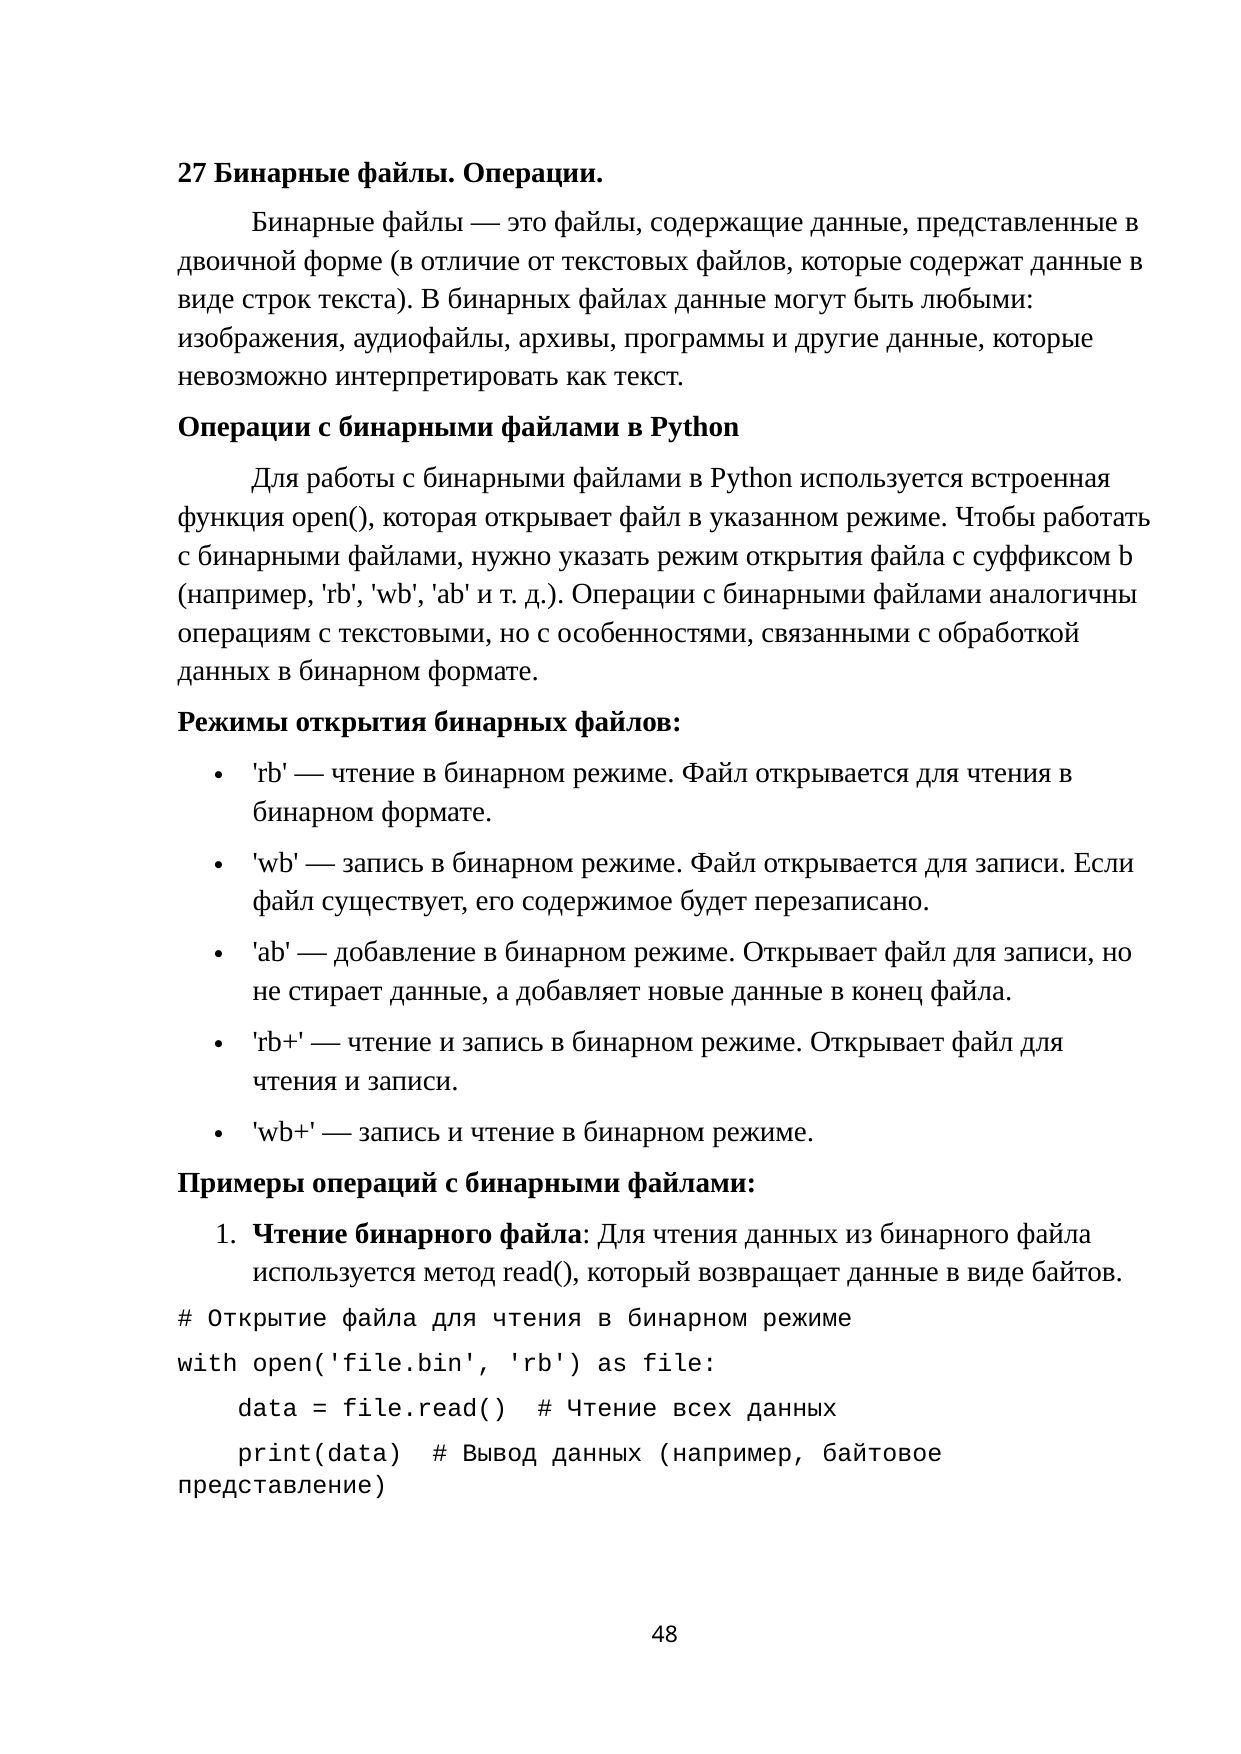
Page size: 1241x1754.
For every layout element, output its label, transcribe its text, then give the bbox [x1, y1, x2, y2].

list 'rb' — чтение в бинарном режиме. Файл открывается для чтения в бинарном формате. [215, 755, 1152, 827]
text Примеры операций с бинарными файлами: [177, 1165, 1152, 1198]
text # Открытие файла для чтения в бинарном режиме [177, 1305, 1152, 1334]
list 'ab' — добавление в бинарном режиме. Открывает файл для записи, но не стирает данные, а добавляет новые данные в конец файла. [215, 934, 1152, 1007]
list 'rb+' — чтение и запись в бинарном режиме. Открывает файл для чтения и записи. [215, 1024, 1152, 1096]
text Для работы с бинарными файлами в Python используется встроенная функция open(), которая открывает файл в указанном режиме. Чтобы работать с бинарными файлами, нужно указать режим открытия файла с суффиксом b (например, 'rb', 'wb', 'ab' и т. д.). Операции с бинарными файлами аналогичны операциям с текстовыми, но с особенностями, связанными с обработкой данных в бинарном формате. [177, 461, 1152, 687]
text print(data) # Вывод данных (например, байтовое представление) [177, 1440, 1152, 1501]
list Чтение бинарного файла: Для чтения данных из бинарного файла используется метод read(), который возвращает данные в виде байтов. [215, 1216, 1152, 1288]
text Бинарные файлы — это файлы, содержащие данные, представленные в двоичной форме (в отличие от текстовых файлов, которые содержат данные в виде строк текста). В бинарных файлах данные могут быть любыми: изображения, аудиофайлы, архивы, программы и другие данные, которые невозможно интерпретировать как текст. [177, 204, 1152, 392]
subtitle 27 Бинарные файлы. Операции. [177, 156, 1152, 189]
text data = file.read() # Чтение всех данных [177, 1395, 1152, 1424]
list 'wb+' — запись и чтение в бинарном режиме. [215, 1114, 1152, 1147]
list 'wb' — запись в бинарном режиме. Файл открывается для записи. Если файл существует, его содержимое будет перезаписано. [215, 845, 1152, 917]
text Операции с бинарными файлами в Python [177, 409, 1152, 443]
text Режимы открытия бинарных файлов: [177, 704, 1152, 738]
text with open('file.bin', 'rb') as file: [177, 1350, 1152, 1379]
